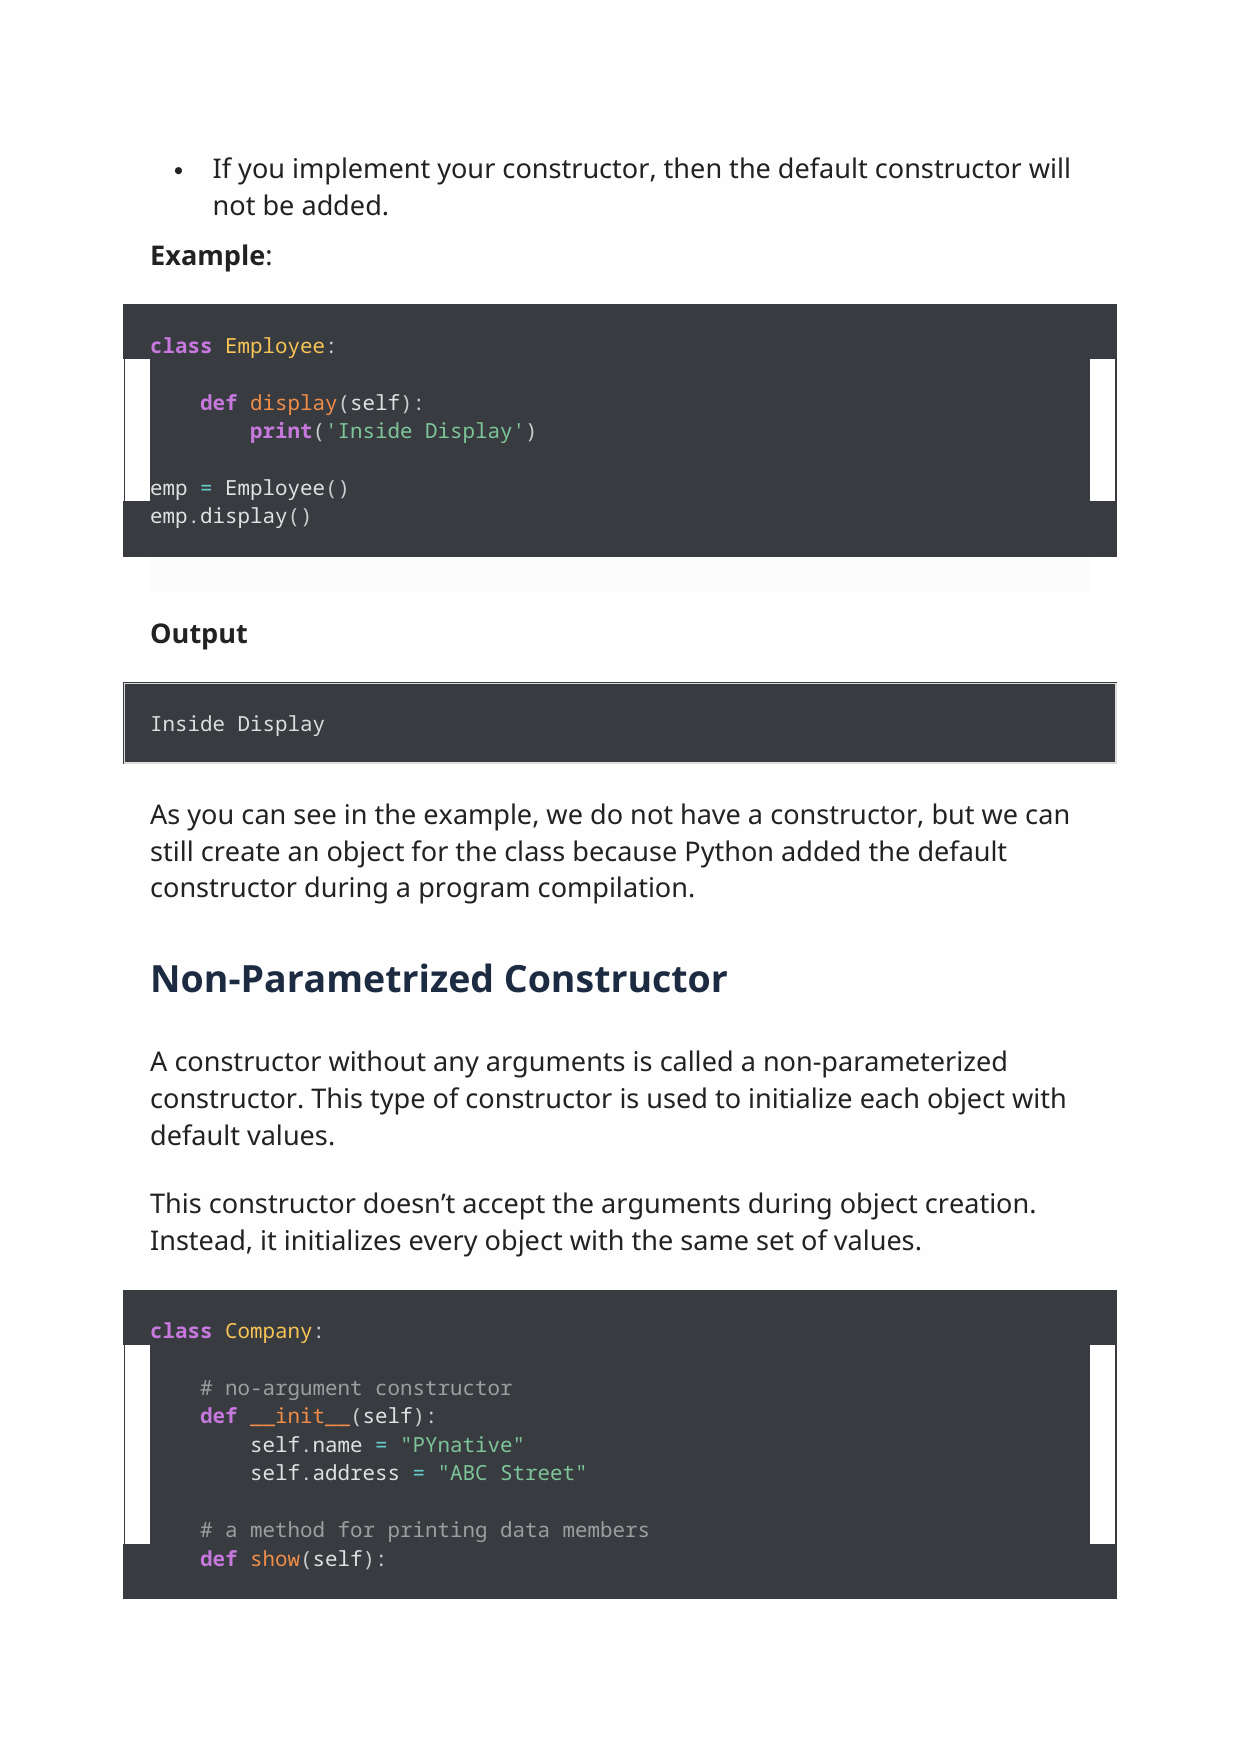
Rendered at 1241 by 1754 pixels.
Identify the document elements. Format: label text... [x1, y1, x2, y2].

text def display(self): [150, 388, 1090, 416]
text self.address = "ABC Street" [150, 1458, 1090, 1487]
text A constructor without any arguments is called a non-parameterized constructor. This type of constructor is used to initialize each object with default values. [150, 1043, 1090, 1153]
text self.name = "PYnative" [150, 1430, 1090, 1458]
text def __init__(self): [150, 1402, 1090, 1430]
text Output [150, 614, 1090, 651]
text Inside Display [125, 684, 1115, 762]
text class Company: [125, 1291, 1115, 1345]
text # no-argument constructor [150, 1373, 1090, 1402]
text As you can see in the example, we do not have a constructor, but we can still create an object for the class because Python added the default constructor during a program compilation. [150, 795, 1090, 906]
text Non-Parametrized Constructor [150, 953, 1090, 1004]
text This constructor doesn’t accept the arguments during object creation. Instead, it initializes every object with the same set of values. [150, 1185, 1090, 1258]
text Example: [150, 236, 1090, 273]
text class Employee: [125, 306, 1115, 359]
list If you implement your constructor, then the default constructor will not be added. [175, 150, 1090, 224]
text emp.display() [125, 475, 1115, 555]
text def show(self): [125, 1517, 1115, 1597]
text print('Inside Display') [150, 416, 1090, 445]
